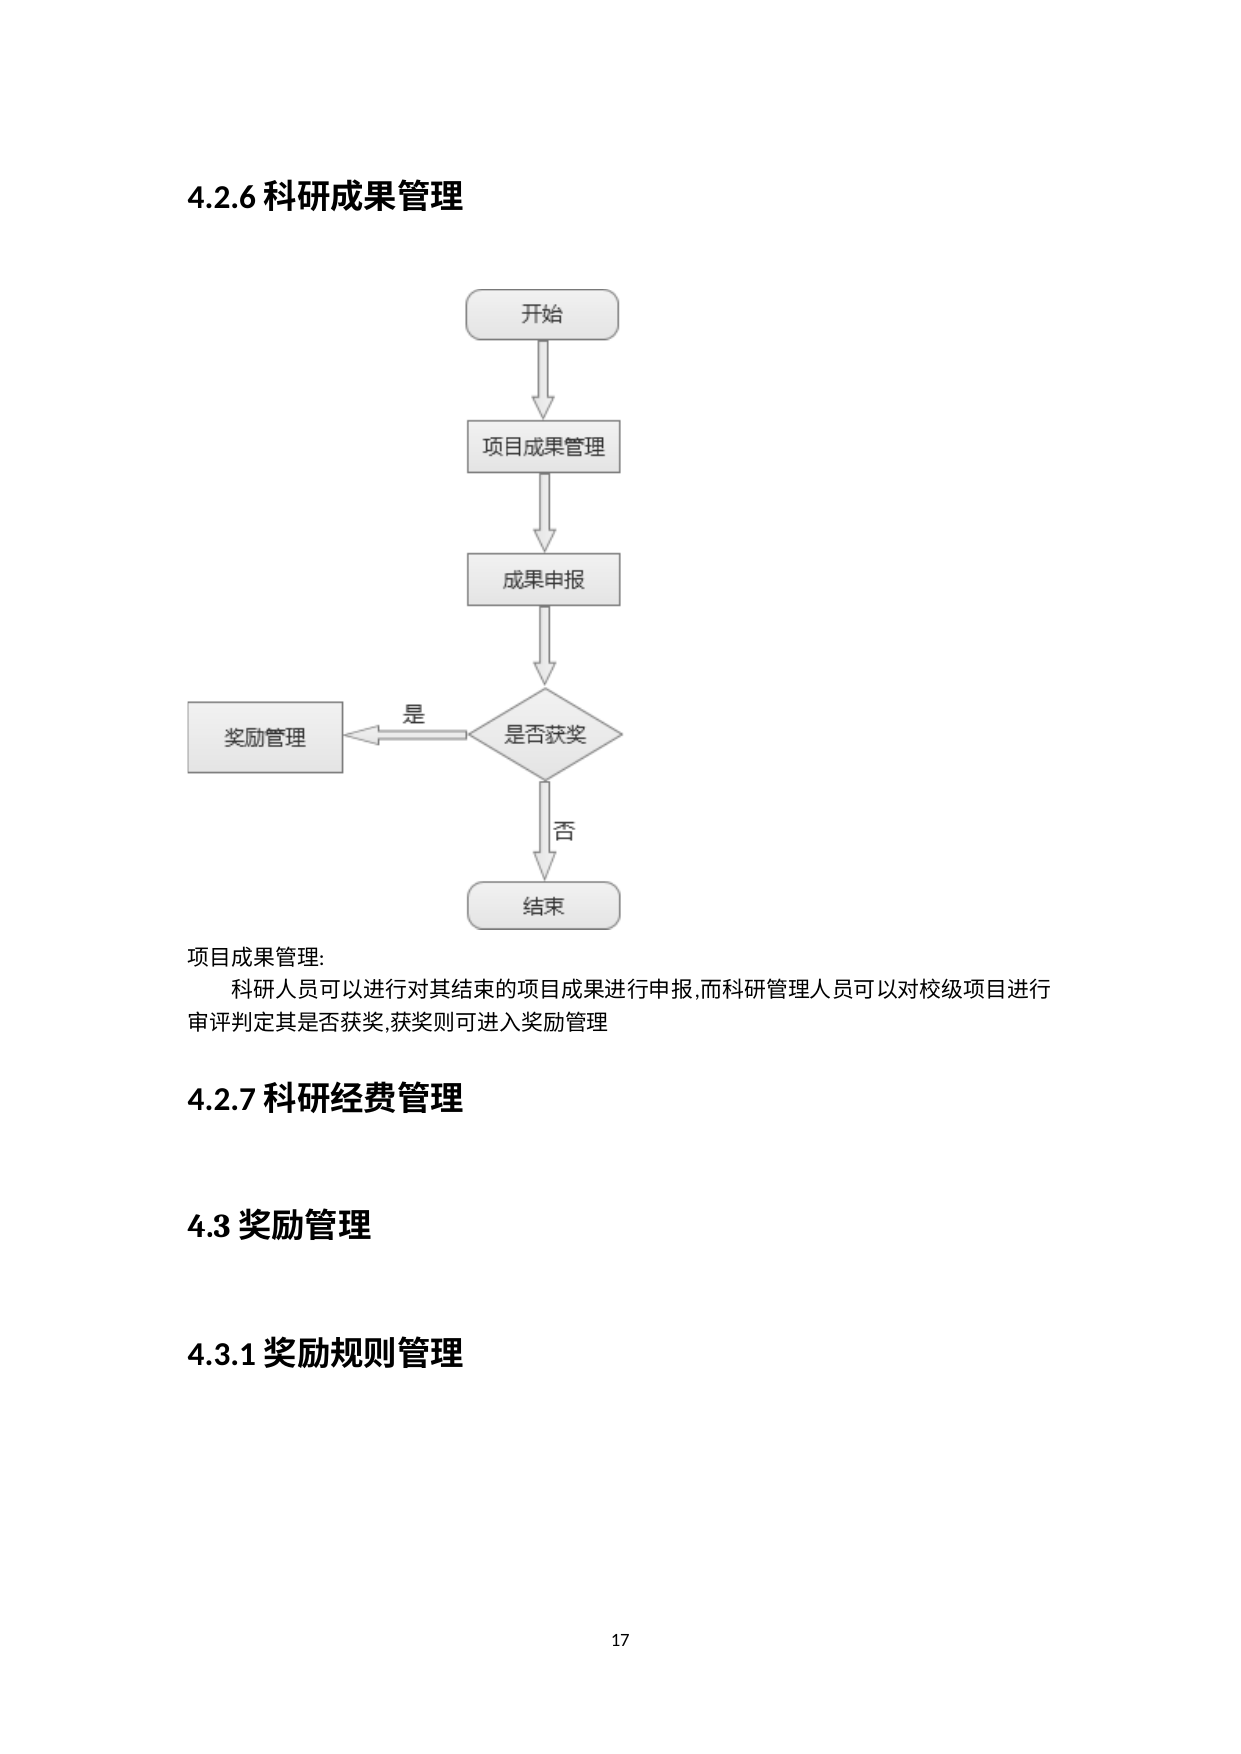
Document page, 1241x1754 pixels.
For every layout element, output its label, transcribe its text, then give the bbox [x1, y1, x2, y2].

picture [187, 289, 624, 930]
subtitle 4.2.7 科研经费管理 [187, 1064, 1053, 1129]
subtitle 4.3.1 奖励规则管理 [187, 1318, 1053, 1383]
subtitle 4.3 奖励管理 [187, 1191, 1053, 1256]
text 科研人员可以进行对其结束的项目成果进行申报,而科研管理人员可以对校级项目进行审评判定其是否获奖,获奖则可进入奖励管理 [187, 972, 1053, 1037]
subtitle 4.2.6 科研成果管理 [187, 162, 1053, 227]
text 项目成果管理: [187, 939, 1053, 972]
